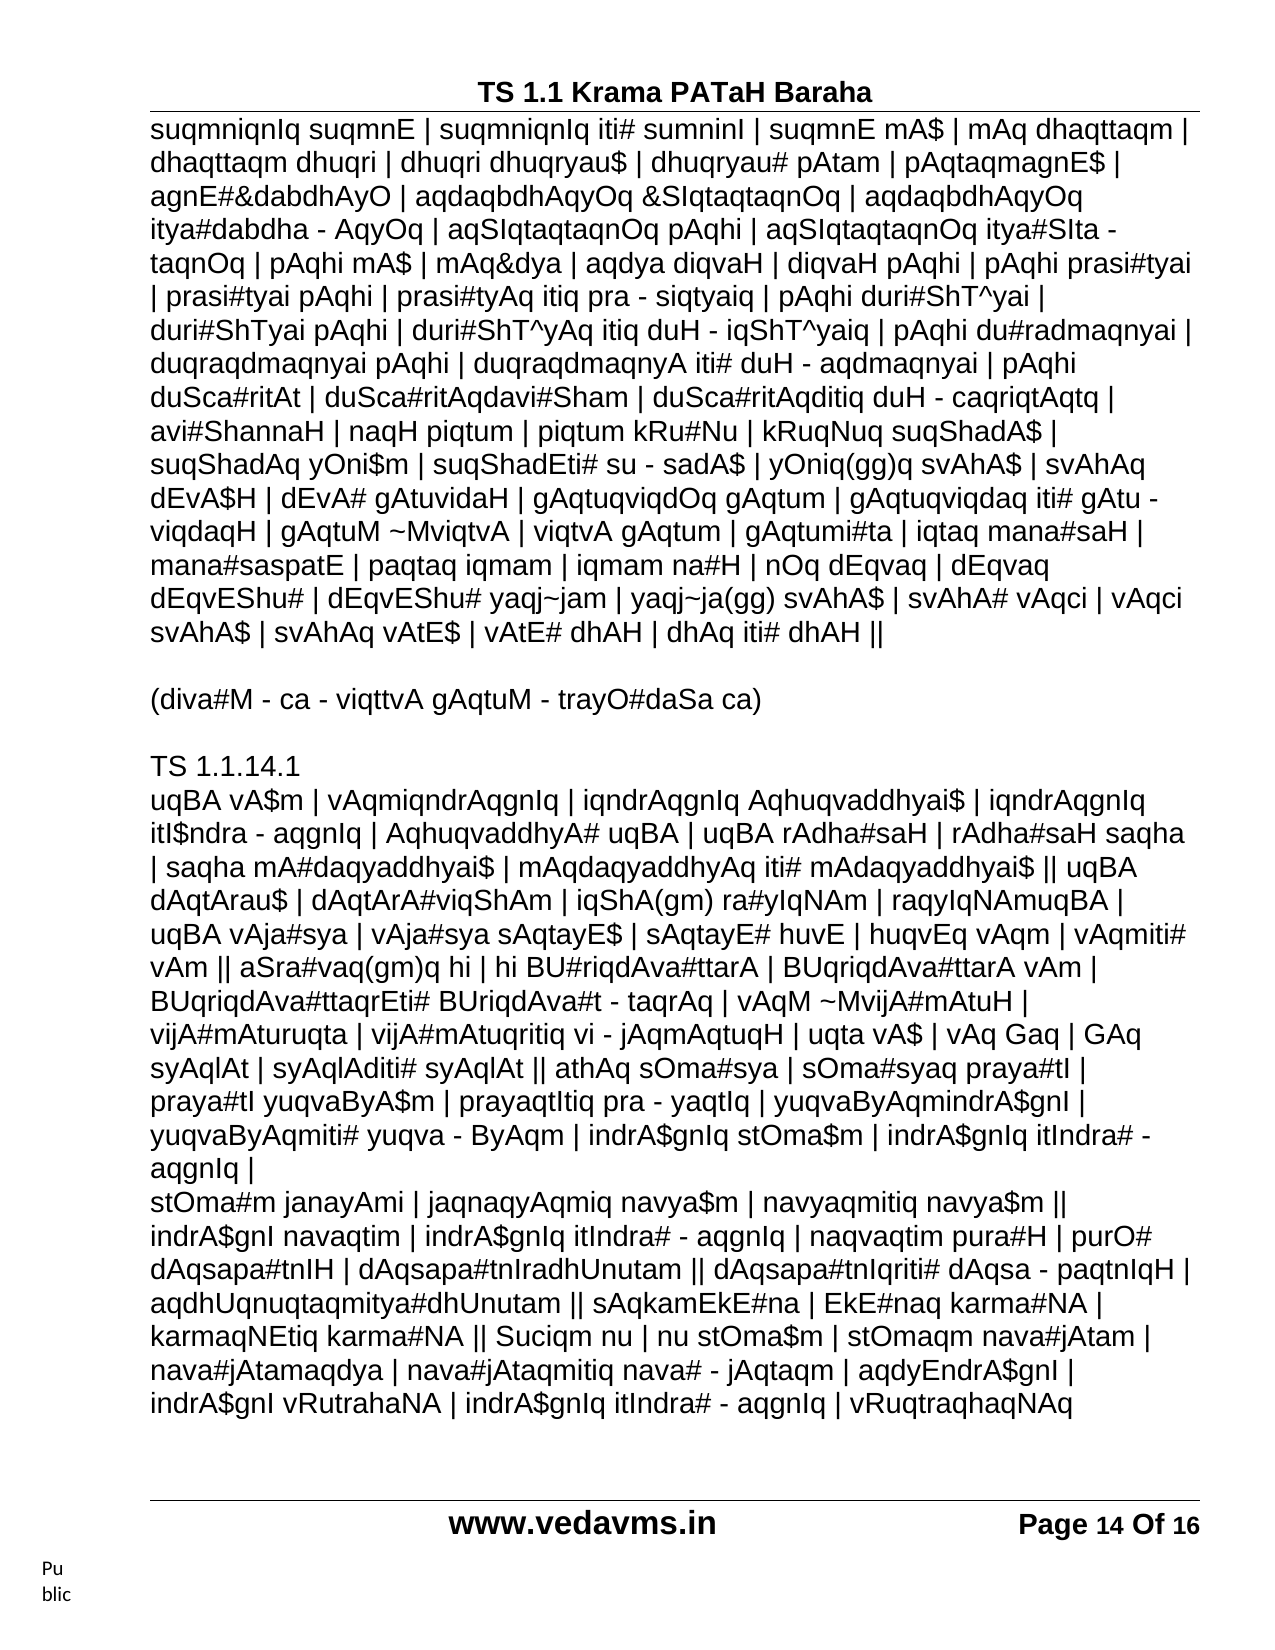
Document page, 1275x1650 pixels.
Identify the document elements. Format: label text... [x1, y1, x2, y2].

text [150, 112, 1200, 648]
text (diva#M - ca - viqttvA gAqtuM - trayO#daSa ca) [150, 682, 1200, 715]
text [150, 782, 1200, 1420]
text TS 1.1.14.1 [150, 749, 1200, 782]
